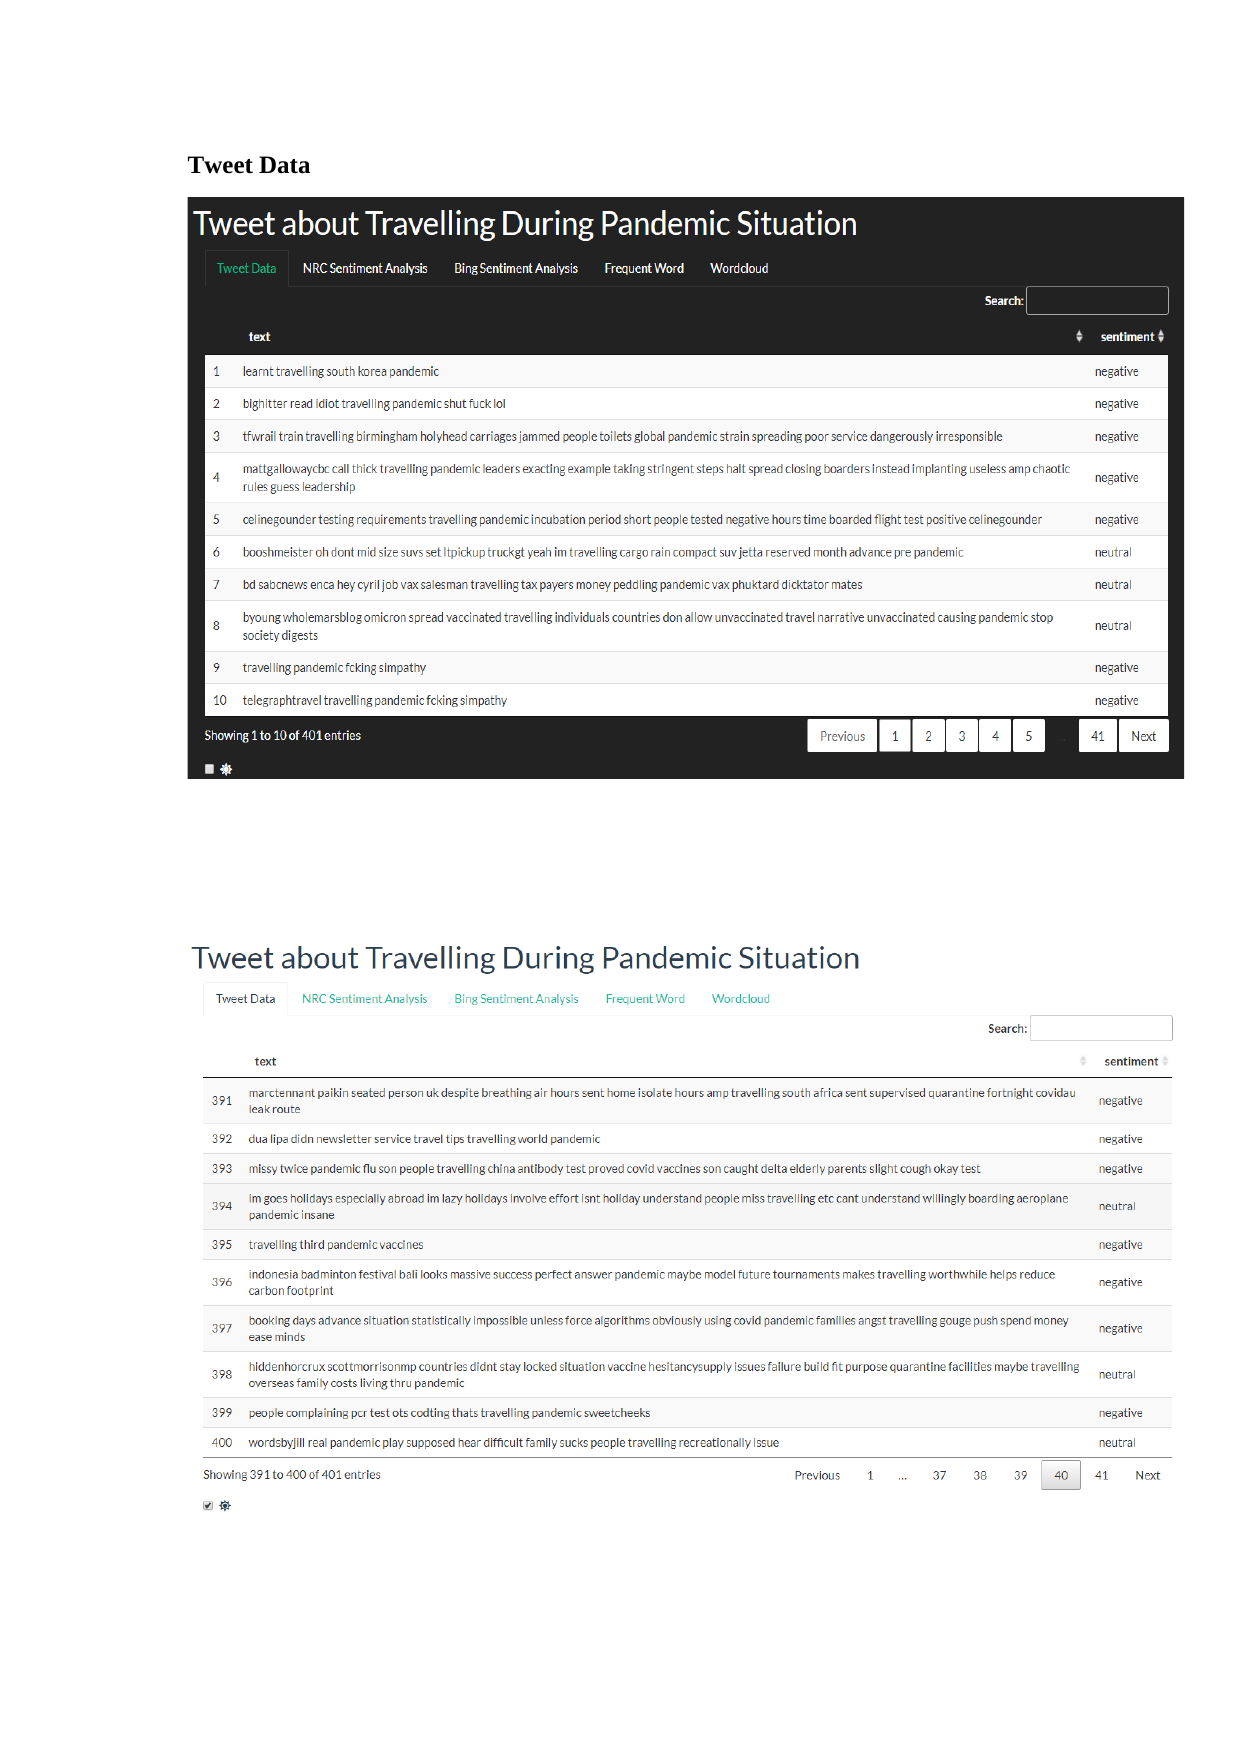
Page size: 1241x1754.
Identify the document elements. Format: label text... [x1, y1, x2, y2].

picture [187, 940, 1183, 1537]
text Tweet Data [187, 150, 1053, 179]
picture [187, 197, 1185, 779]
